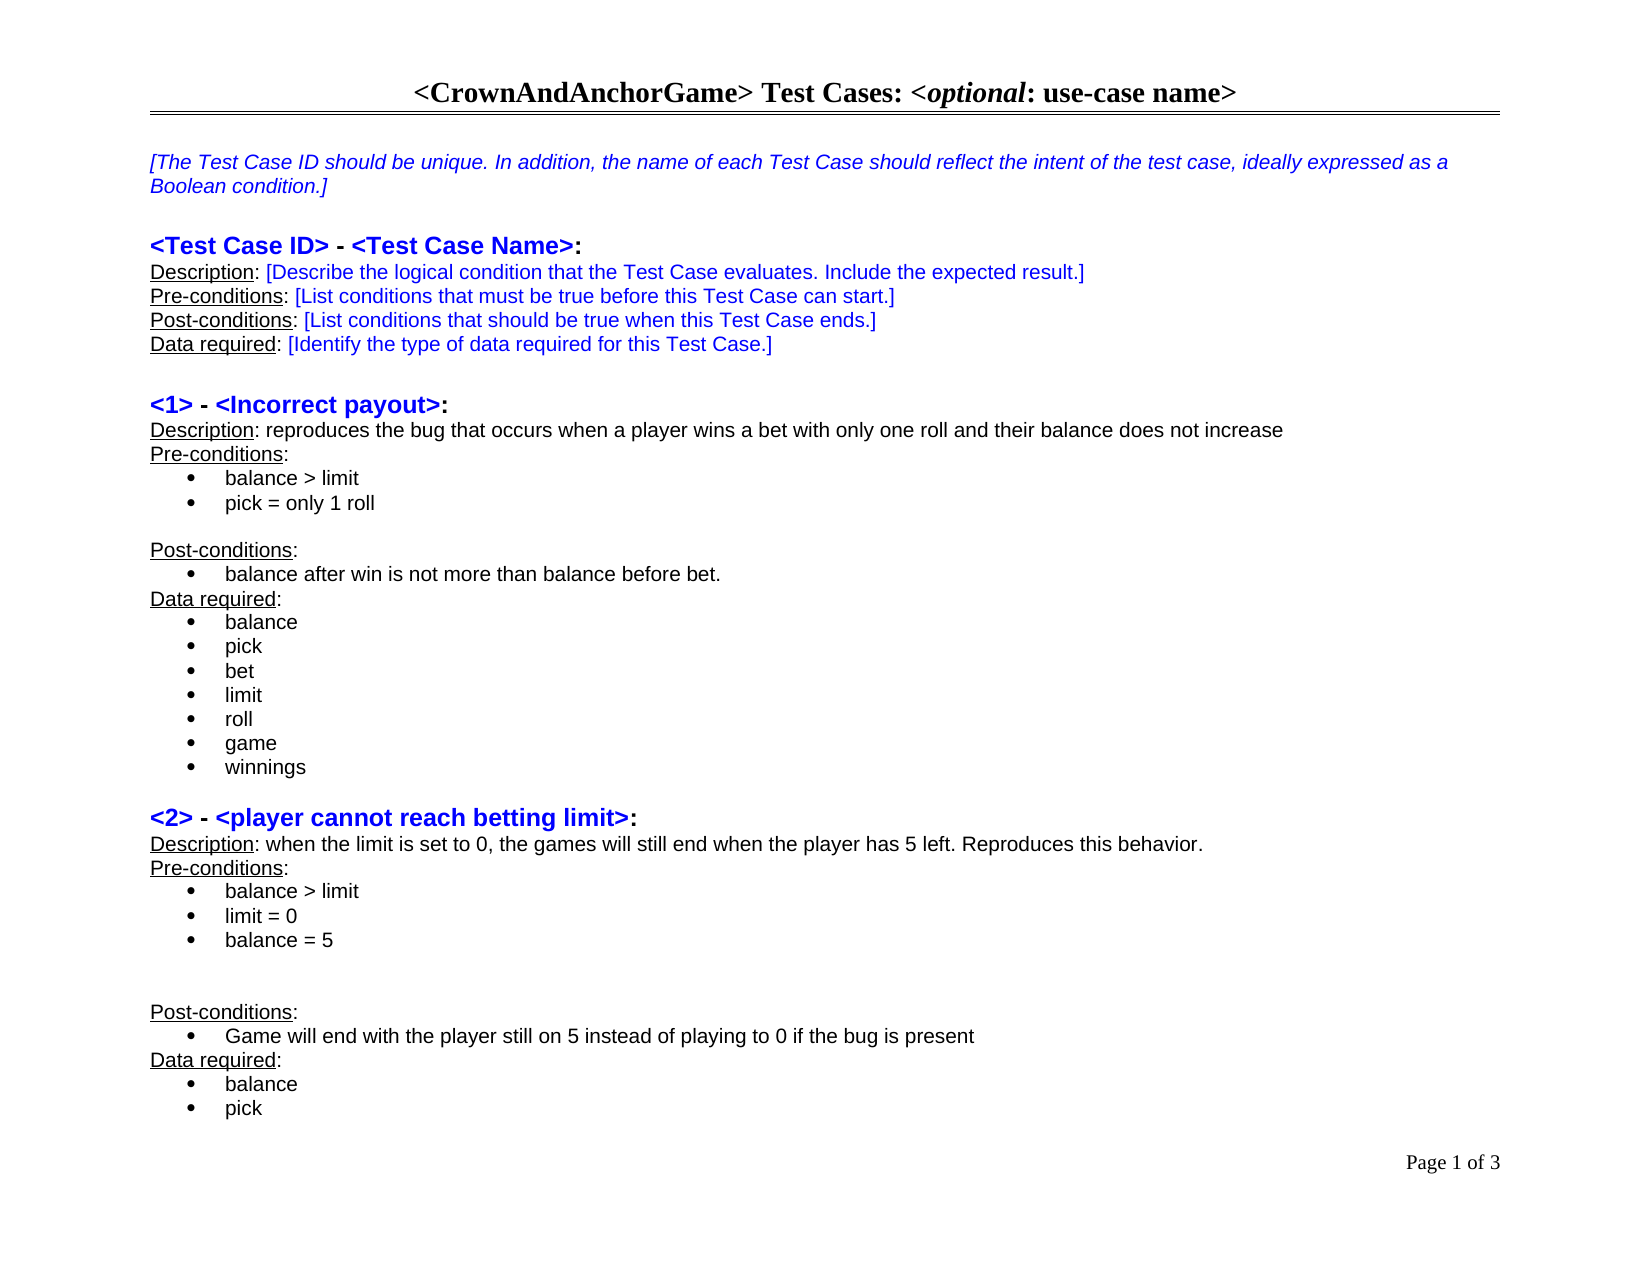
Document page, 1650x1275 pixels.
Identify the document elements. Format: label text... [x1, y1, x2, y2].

list roll [187, 707, 1500, 731]
list balance > limit [187, 466, 1500, 490]
list balance [187, 1071, 1500, 1096]
text Pre-conditions: [List conditions that must be true before this Test Case can start.] [150, 284, 1500, 308]
text Data required: [150, 1047, 1500, 1071]
text Description: when the limit is set to 0, the games will still end when the player has 5 left. Reproduces this behavior. [150, 831, 1500, 855]
text Post-conditions: [150, 538, 1500, 562]
list balance after win is not more than balance before bet. [187, 562, 1500, 586]
list balance = 5 [187, 927, 1500, 952]
text Post-conditions: [List conditions that should be true when this Test Case ends.] [150, 308, 1500, 332]
text Data required: [150, 586, 1500, 610]
list pick [187, 1096, 1500, 1119]
list winnings [187, 755, 1500, 779]
text Pre-conditions: [150, 855, 1500, 879]
text Pre-conditions: [150, 442, 1500, 466]
list game [187, 731, 1500, 755]
list pick [187, 634, 1500, 658]
list pick = only 1 roll [187, 490, 1500, 514]
text <1> - <Incorrect payout>: [150, 389, 1500, 418]
text Description: [Describe the logical condition that the Test Case evaluates. Include the expected result.] [150, 260, 1500, 284]
text Post-conditions: [150, 999, 1500, 1023]
list balance > limit [187, 879, 1500, 903]
list limit = 0 [187, 903, 1500, 927]
text Data required: [Identify the type of data required for this Test Case.] [150, 332, 1500, 356]
list limit [187, 682, 1500, 707]
text Description: reproduces the bug that occurs when a player wins a bet with only one roll and their balance does not increase [150, 418, 1500, 442]
list Game will end with the player still on 5 instead of playing to 0 if the bug is present [187, 1023, 1500, 1047]
text <Test Case ID> - <Test Case Name>: [150, 231, 1500, 260]
text <2> - <player cannot reach betting limit>: [150, 803, 1500, 831]
list bet [187, 658, 1500, 682]
list balance [187, 610, 1500, 634]
text [The Test Case ID should be unique. In addition, the name of each Test Case should reflect the intent of the test case, ideally expressed as a Boolean condition.] [150, 150, 1500, 198]
